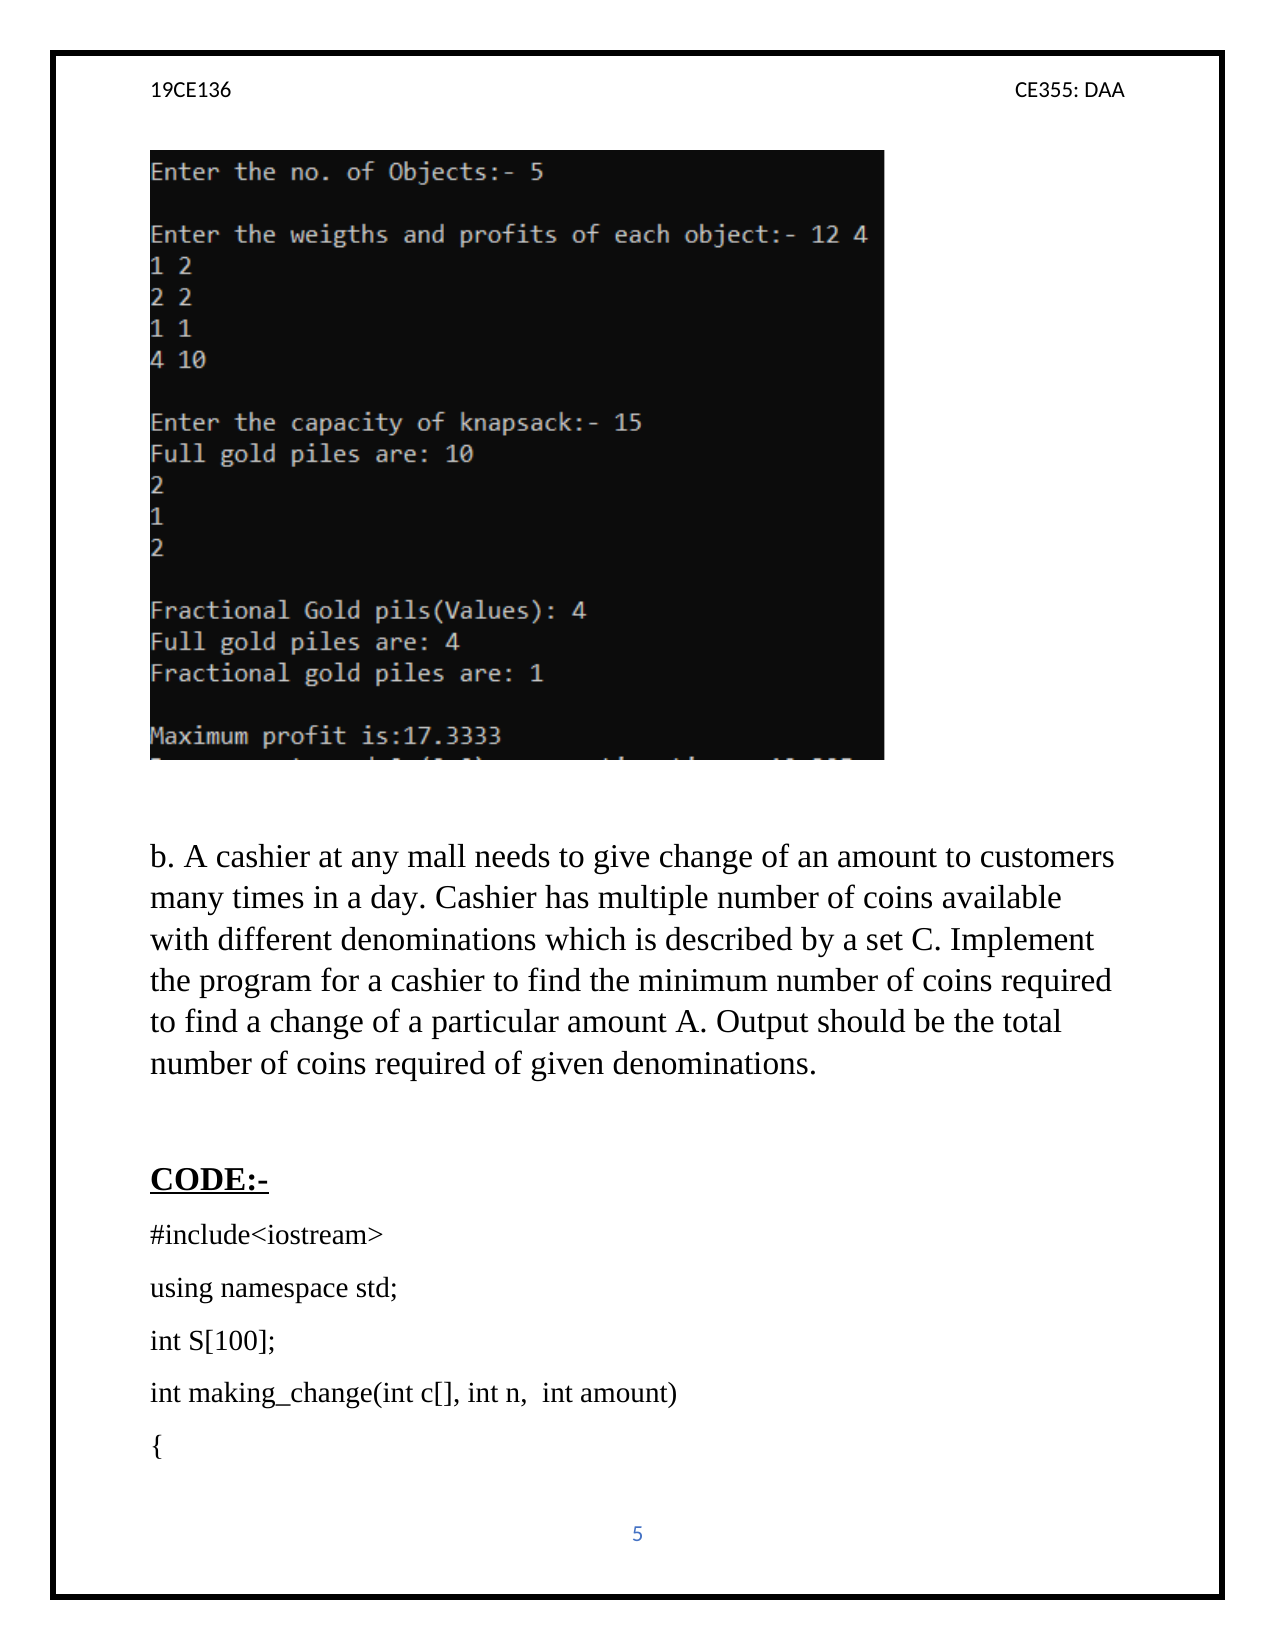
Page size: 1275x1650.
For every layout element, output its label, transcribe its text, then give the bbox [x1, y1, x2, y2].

picture [150, 150, 885, 760]
text { [150, 1428, 1125, 1462]
text int making_change(int c[], int n, int amount) [150, 1376, 1125, 1409]
text int S[100]; [150, 1323, 1125, 1356]
text #include<iostream> [150, 1217, 1125, 1251]
text b. A cashier at any mall needs to give change of an amount to customers many times in a day. Cashier has multiple number of coins available with different denominations which is described by a set C. Implement the program for a cashier to find the minimum number of coins required to find a change of a particular amount A. Output should be the total number of coins required of given denominations. [150, 836, 1125, 1081]
text CODE:- [150, 1159, 1125, 1197]
text using namespace std; [150, 1270, 1125, 1303]
